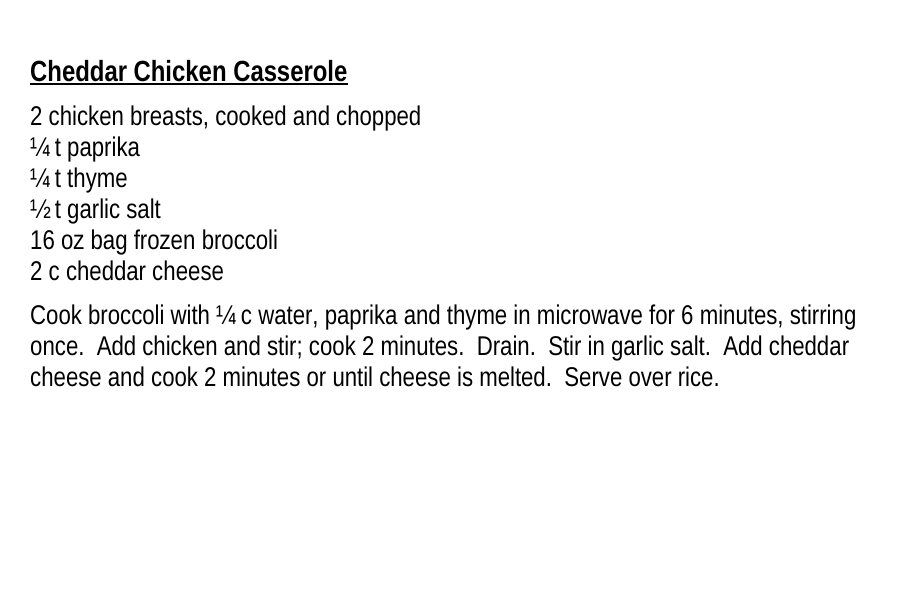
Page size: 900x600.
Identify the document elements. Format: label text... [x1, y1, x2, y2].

text 2 c cheddar cheese [30, 255, 870, 286]
text 2 chicken breasts, cooked and chopped [30, 100, 870, 131]
text 16 oz bag frozen broccoli [30, 224, 870, 255]
text ¼ t paprika [30, 131, 870, 162]
subtitle Cheddar Chicken Casserole [30, 54, 870, 87]
text ¼ t thyme [30, 162, 870, 193]
text ½ t garlic salt [30, 193, 870, 224]
text Cook broccoli with ¼ c water, paprika and thyme in microwave for 6 minutes, stirring once. Add chicken and stir; cook 2 minutes. Drain. Stir in garlic salt. Add cheddar cheese and cook 2 minutes or until cheese is melted. Serve over rice. [30, 299, 870, 392]
